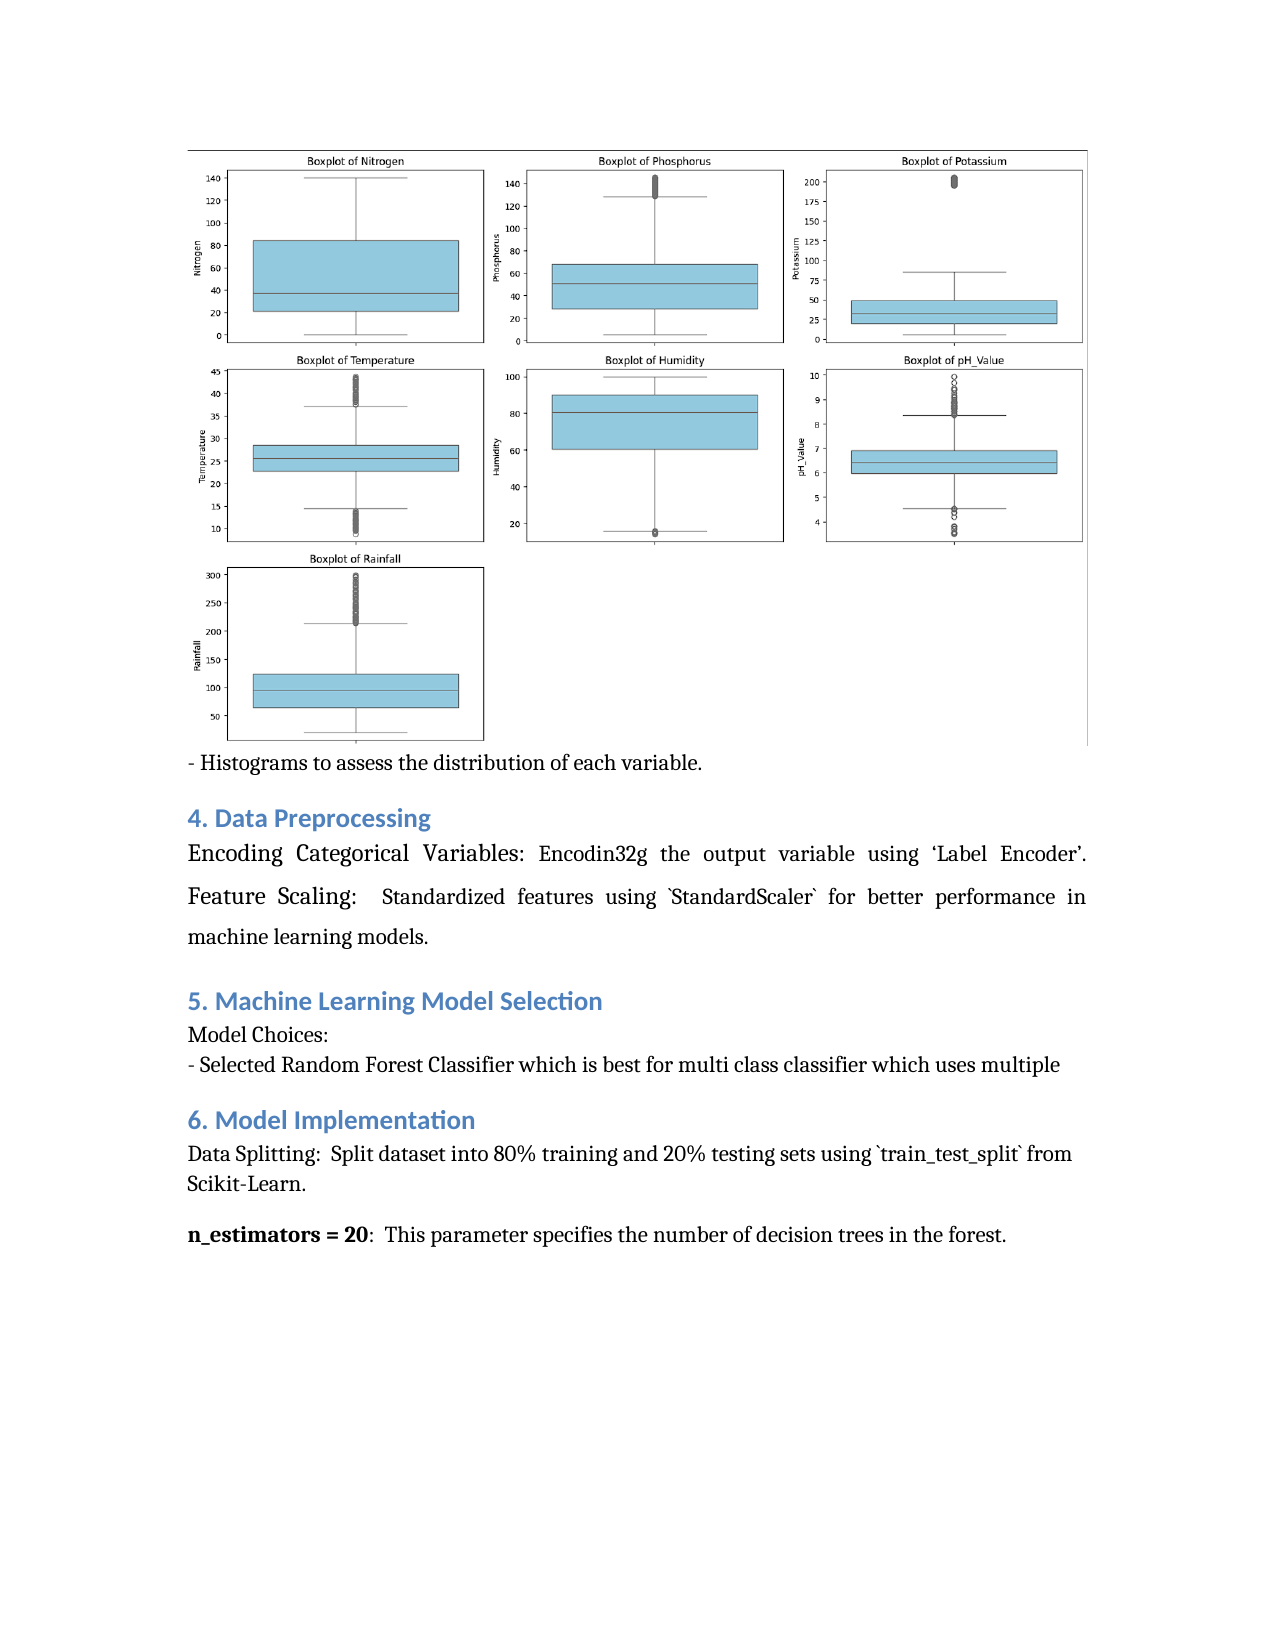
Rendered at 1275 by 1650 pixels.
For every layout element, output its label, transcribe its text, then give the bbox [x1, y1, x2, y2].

subtitle 5. Machine Learning Model Selection [187, 984, 1087, 1017]
text Model Choices: - Selected Random Forest Classifier which is best for multi class classifier which uses multiple [187, 1022, 1087, 1078]
picture [187, 150, 1088, 746]
text Encoding Categorical Variables: Encodin32g the output variable using ‘Label Encoder’. Feature Scaling: Standardized features using `StandardScaler` for better performance in machine learning models. [187, 839, 1087, 950]
subtitle 4. Data Preprocessing [187, 801, 1087, 834]
text Data Splitting: Split dataset into 80% training and 20% testing sets using `train_test_split` from Scikit-Learn. [187, 1141, 1087, 1198]
subtitle 6. Model Implementation [187, 1103, 1087, 1136]
text - Histograms to assess the distribution of each variable. [187, 746, 1087, 776]
text n_estimators = 20: This parameter specifies the number of decision trees in the forest. [187, 1222, 1087, 1279]
